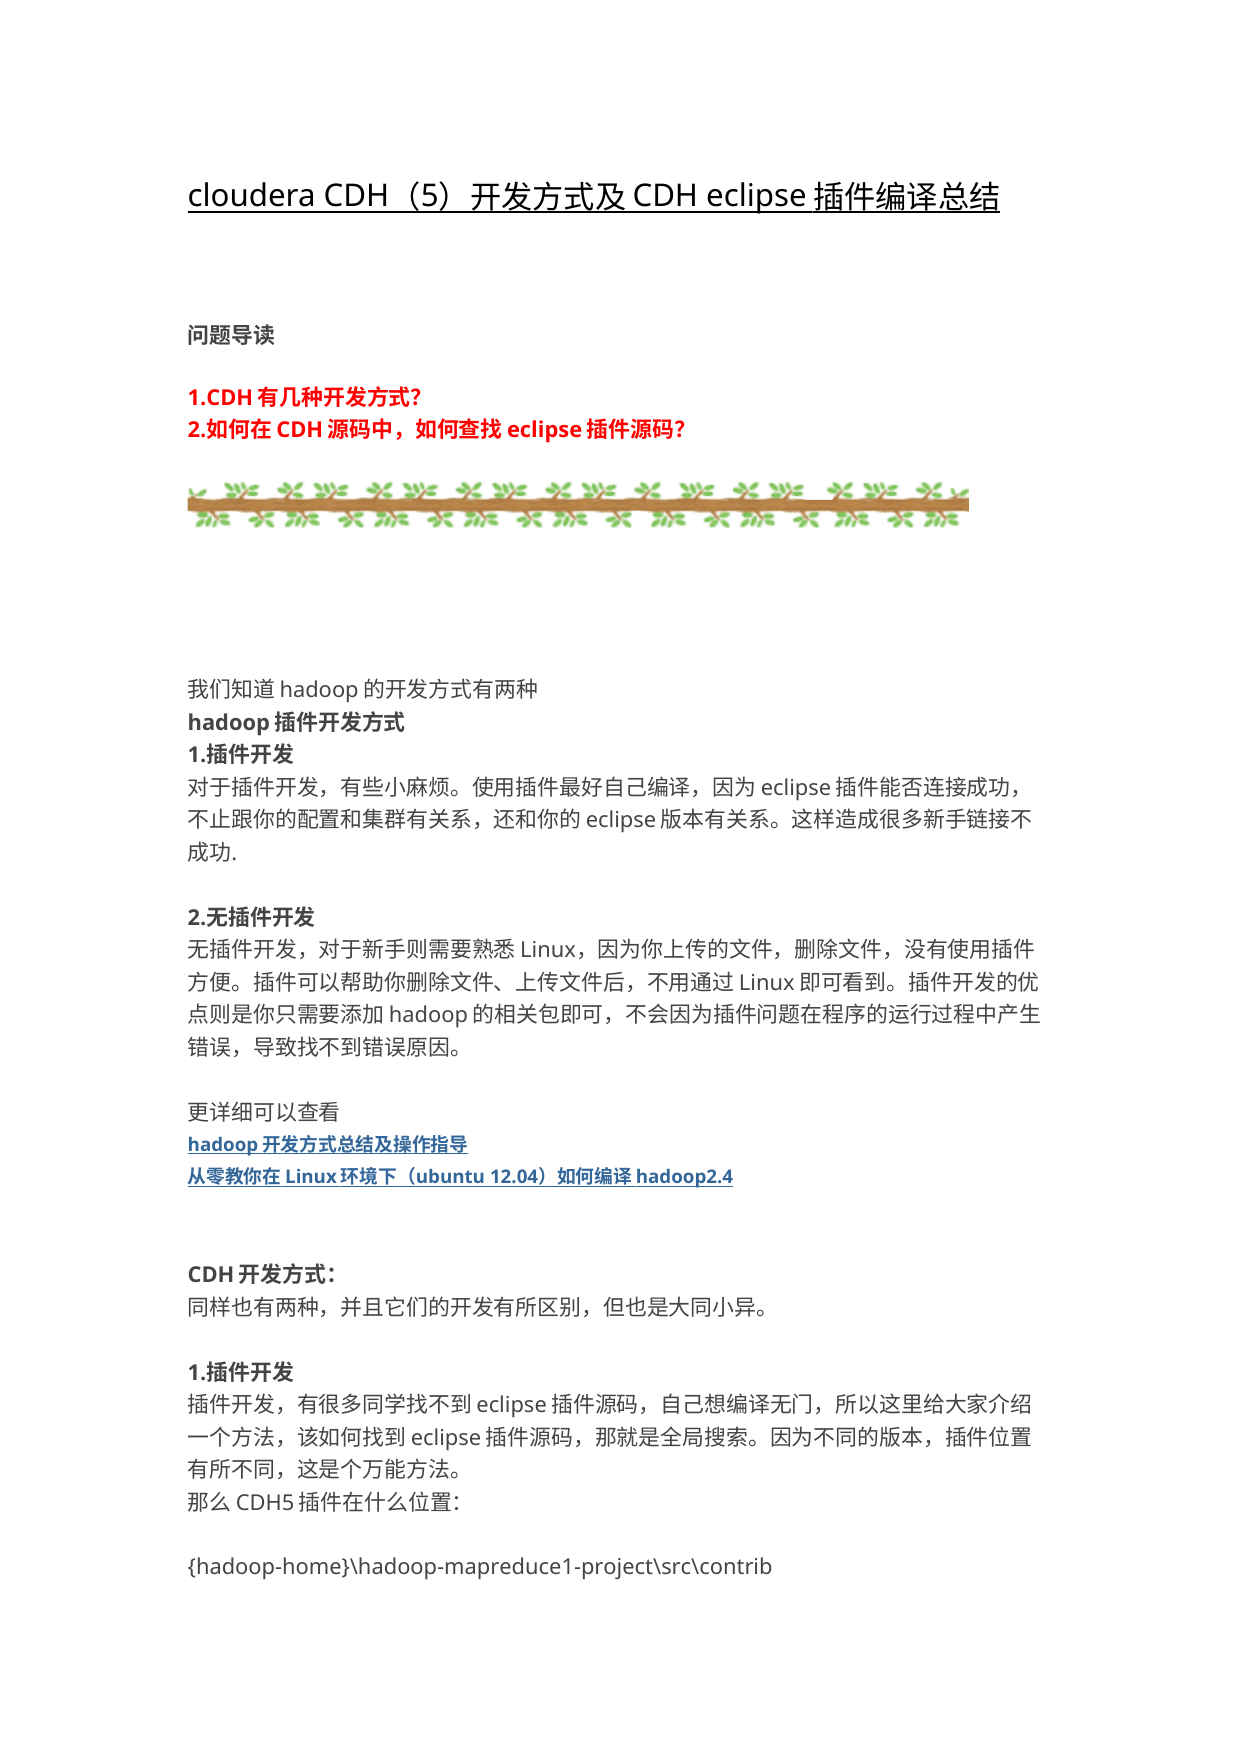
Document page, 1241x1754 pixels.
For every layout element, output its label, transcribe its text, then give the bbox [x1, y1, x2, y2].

picture [187, 477, 969, 532]
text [187, 379, 1053, 1582]
text cloudera CDH（5）开发方式及CDH eclipse插件编译总结 [187, 162, 1053, 227]
text 问题导读 [187, 318, 1053, 350]
